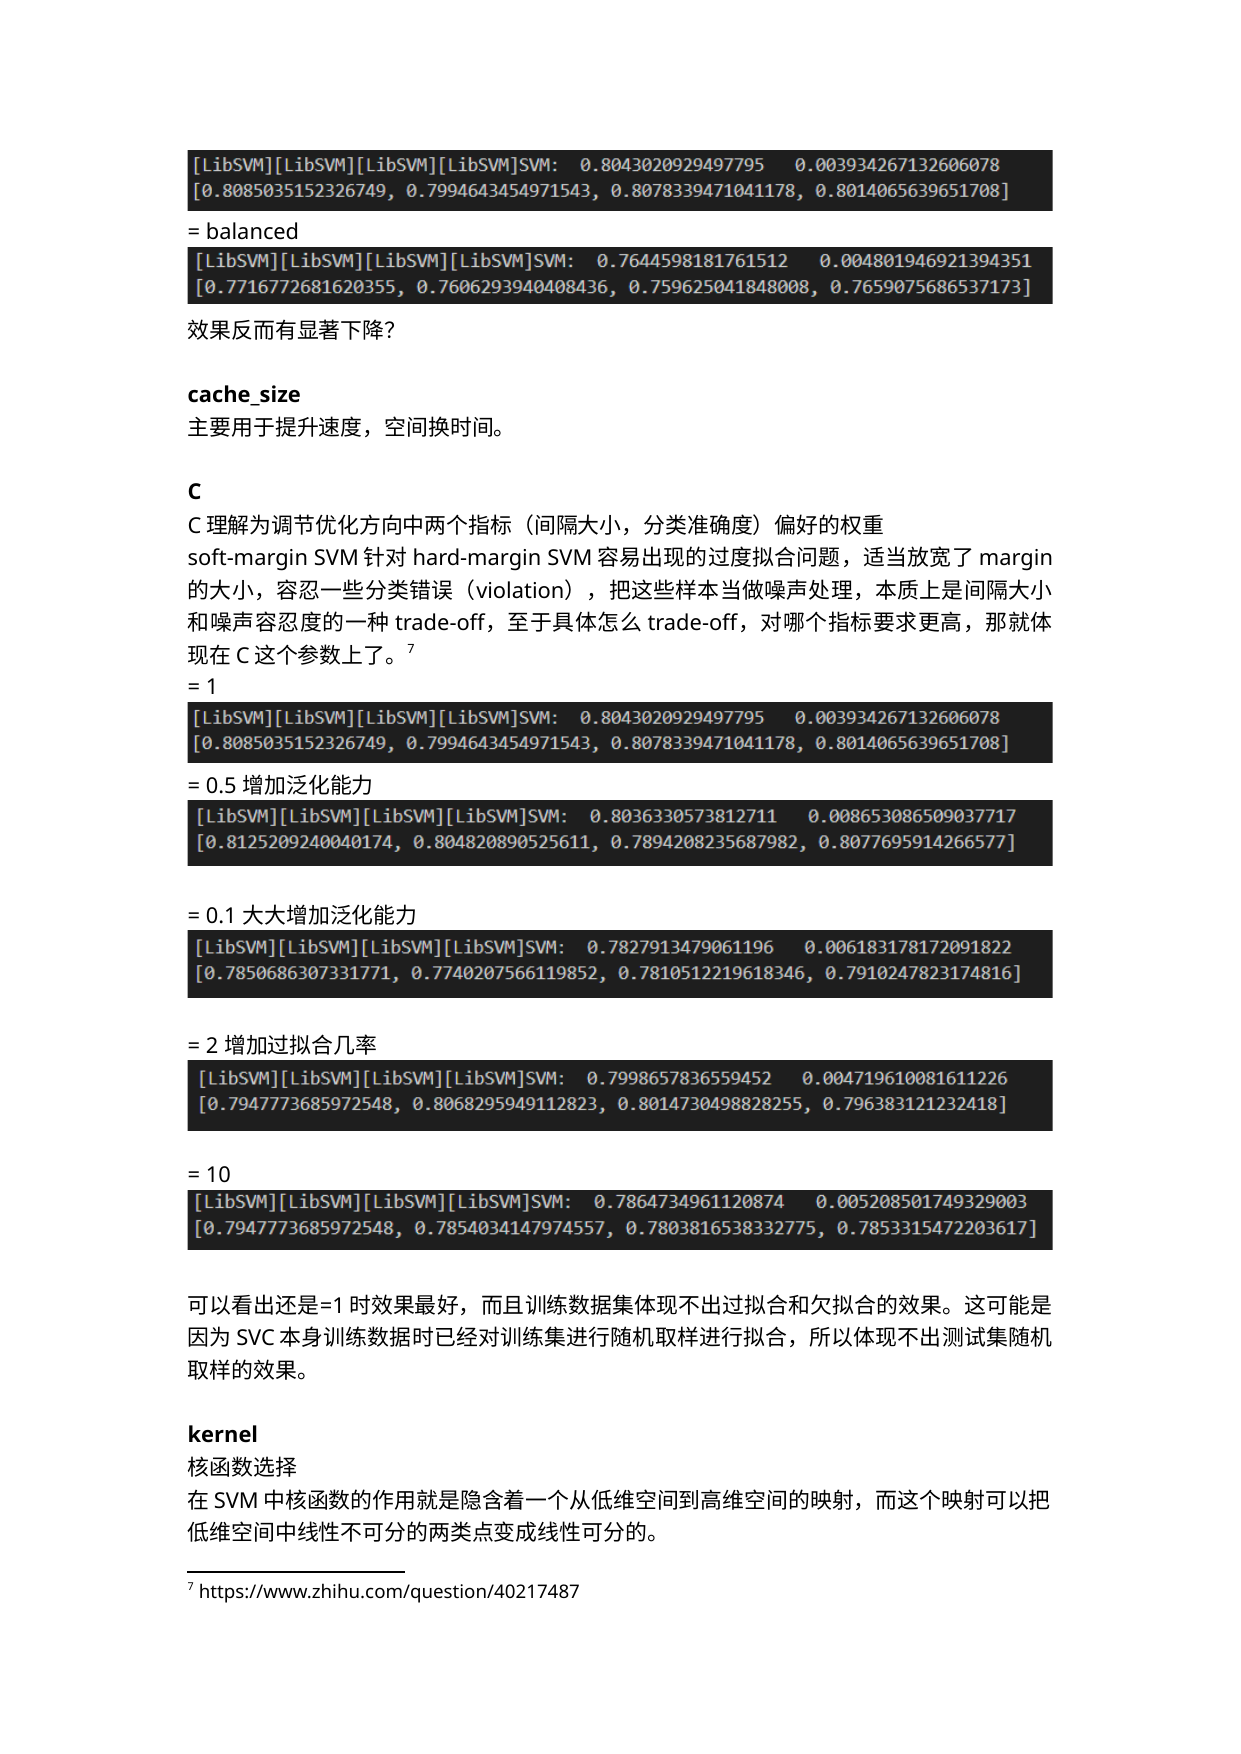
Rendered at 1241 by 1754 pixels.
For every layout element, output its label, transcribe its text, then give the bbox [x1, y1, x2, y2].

text soft-margin SVM针对hard-margin SVM容易出现的过度拟合问题，适当放宽了margin的大小，容忍一些分类错误（violation），把这些样本当做噪声处理，本质上是间隔大小和噪声容忍度的一种trade-off，至于具体怎么trade-off，对哪个指标要求更高，那就体现在C这个参数上了。 [187, 540, 1053, 670]
picture [187, 930, 1053, 998]
text = 10 [187, 1157, 1053, 1190]
text cache_size [187, 377, 1053, 410]
text 效果反而有显著下降？ [187, 312, 1053, 345]
picture [187, 1060, 1053, 1131]
text C理解为调节优化方向中两个指标（间隔大小，分类准确度）偏好的权重 [187, 507, 1053, 540]
text = 0.5 增加泛化能力 [187, 767, 1053, 800]
picture [187, 702, 1053, 763]
picture [187, 800, 1053, 866]
picture [187, 150, 1053, 211]
text 核函数选择 [187, 1450, 1053, 1482]
text = 2 增加过拟合几率 [187, 1027, 1053, 1060]
text 在SVM中核函数的作用就是隐含着一个从低维空间到高维空间的映射，而这个映射可以把低维空间中线性不可分的两类点变成线性可分的。 [187, 1482, 1053, 1547]
text = 0.1 大大增加泛化能力 [187, 897, 1053, 930]
text C [187, 475, 1053, 507]
text kernel [187, 1417, 1053, 1450]
picture [187, 247, 1053, 304]
picture [187, 1190, 1053, 1250]
text = balanced [187, 215, 1053, 247]
text 主要用于提升速度，空间换时间。 [187, 410, 1053, 442]
text = 1 [187, 670, 1053, 702]
text 可以看出还是=1时效果最好，而且训练数据集体现不出过拟合和欠拟合的效果。这可能是因为SVC本身训练数据时已经对训练集进行随机取样进行拟合，所以体现不出测试集随机取样的效果。 [187, 1287, 1053, 1385]
